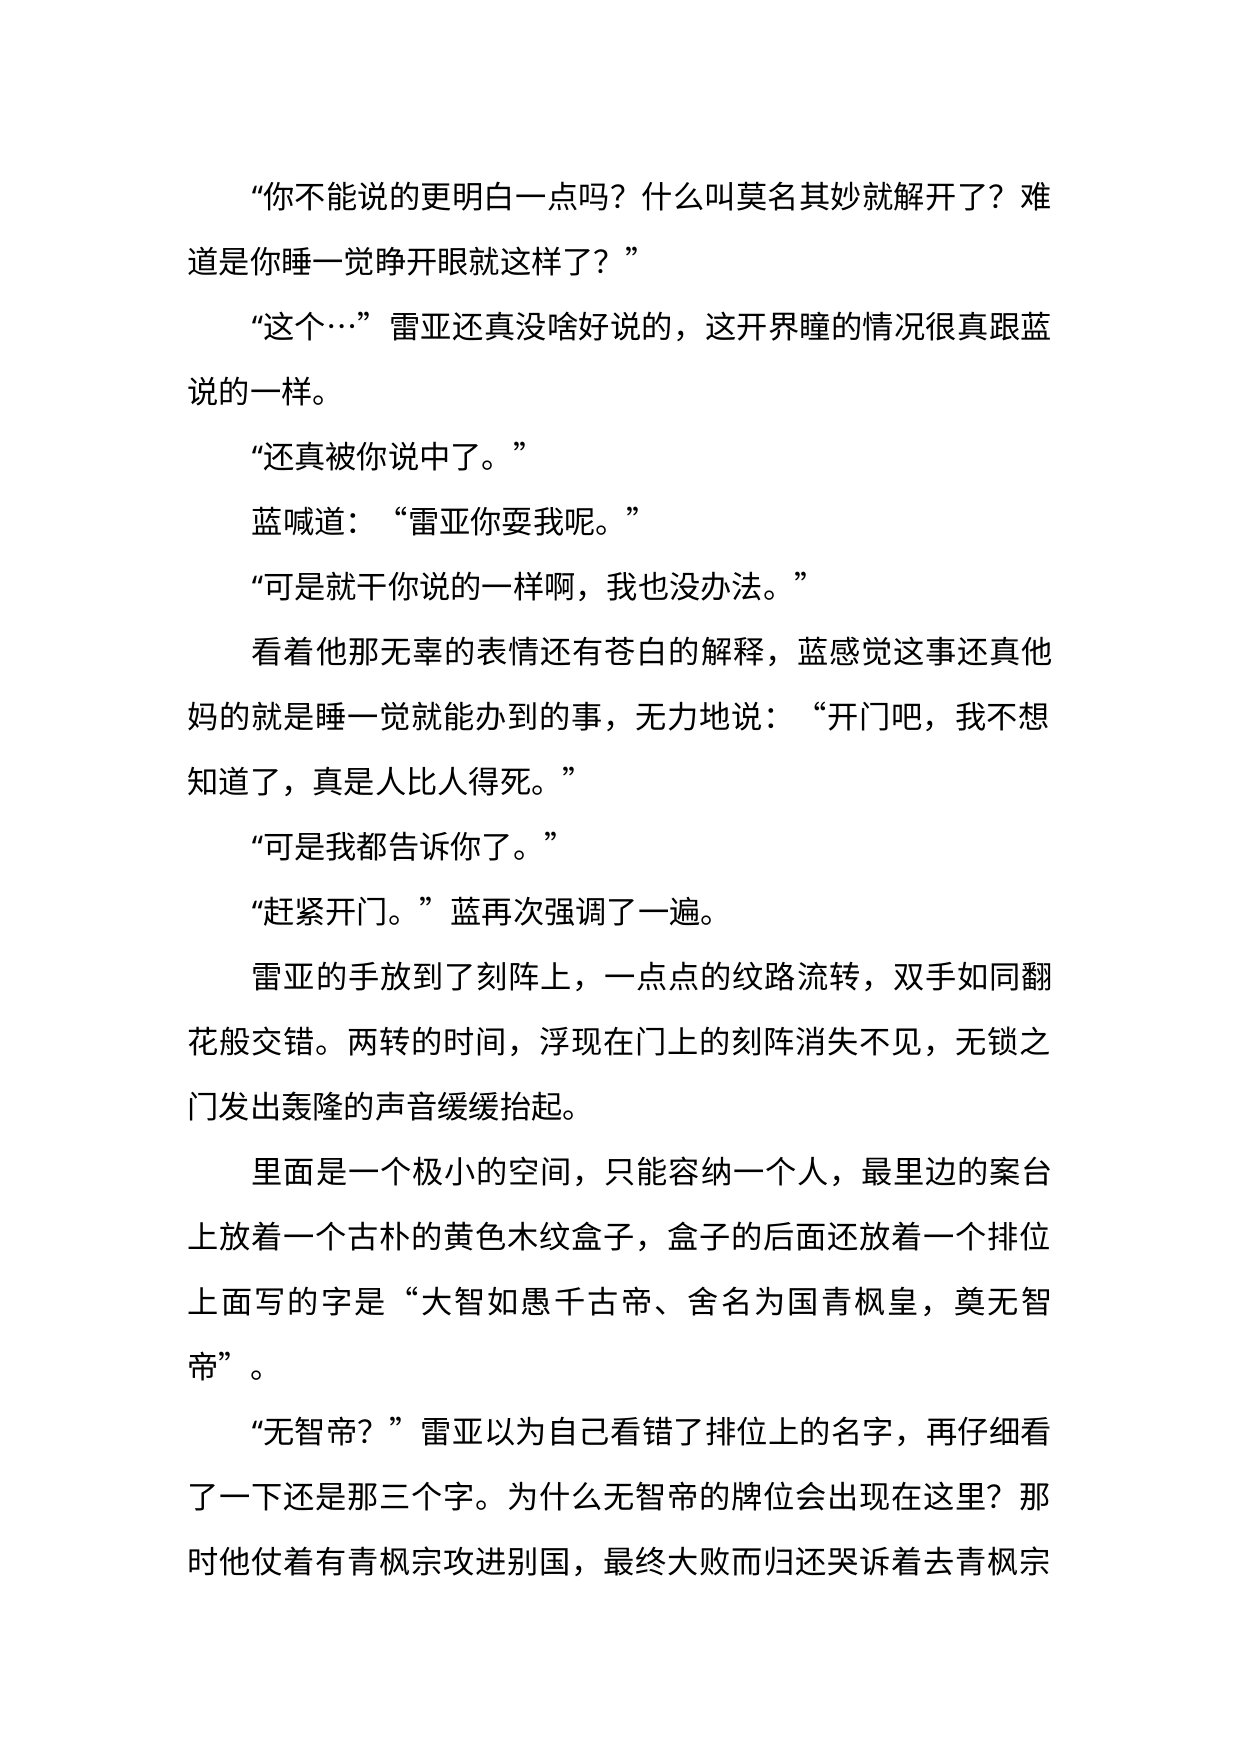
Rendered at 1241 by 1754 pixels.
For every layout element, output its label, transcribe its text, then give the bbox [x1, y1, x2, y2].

text “你不能说的更明白一点吗？什么叫莫名其妙就解开了？难道是你睡一觉睁开眼就这样了？” [187, 162, 1053, 292]
text “可是我都告诉你了。” [187, 812, 1053, 877]
text 雷亚的手放到了刻阵上，一点点的纹路流转，双手如同翻花般交错。两转的时间，浮现在门上的刻阵消失不见，无锁之门发出轰隆的声音缓缓抬起。 [187, 942, 1053, 1137]
text 里面是一个极小的空间，只能容纳一个人，最里边的案台上放着一个古朴的黄色木纹盒子，盒子的后面还放着一个排位上面写的字是“大智如愚千古帝、舍名为国青枫皇，奠无智帝”。 [187, 1137, 1053, 1397]
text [187, 1397, 1053, 1592]
text 蓝喊道：“雷亚你耍我呢。” [187, 487, 1053, 552]
text “这个…”雷亚还真没啥好说的，这开界瞳的情况很真跟蓝说的一样。 [187, 292, 1053, 422]
text 看着他那无辜的表情还有苍白的解释，蓝感觉这事还真他妈的就是睡一觉就能办到的事，无力地说：“开门吧，我不想知道了，真是人比人得死。” [187, 617, 1053, 812]
text “可是就干你说的一样啊，我也没办法。” [187, 552, 1053, 617]
text “赶紧开门。”蓝再次强调了一遍。 [187, 877, 1053, 942]
text “还真被你说中了。” [187, 422, 1053, 487]
